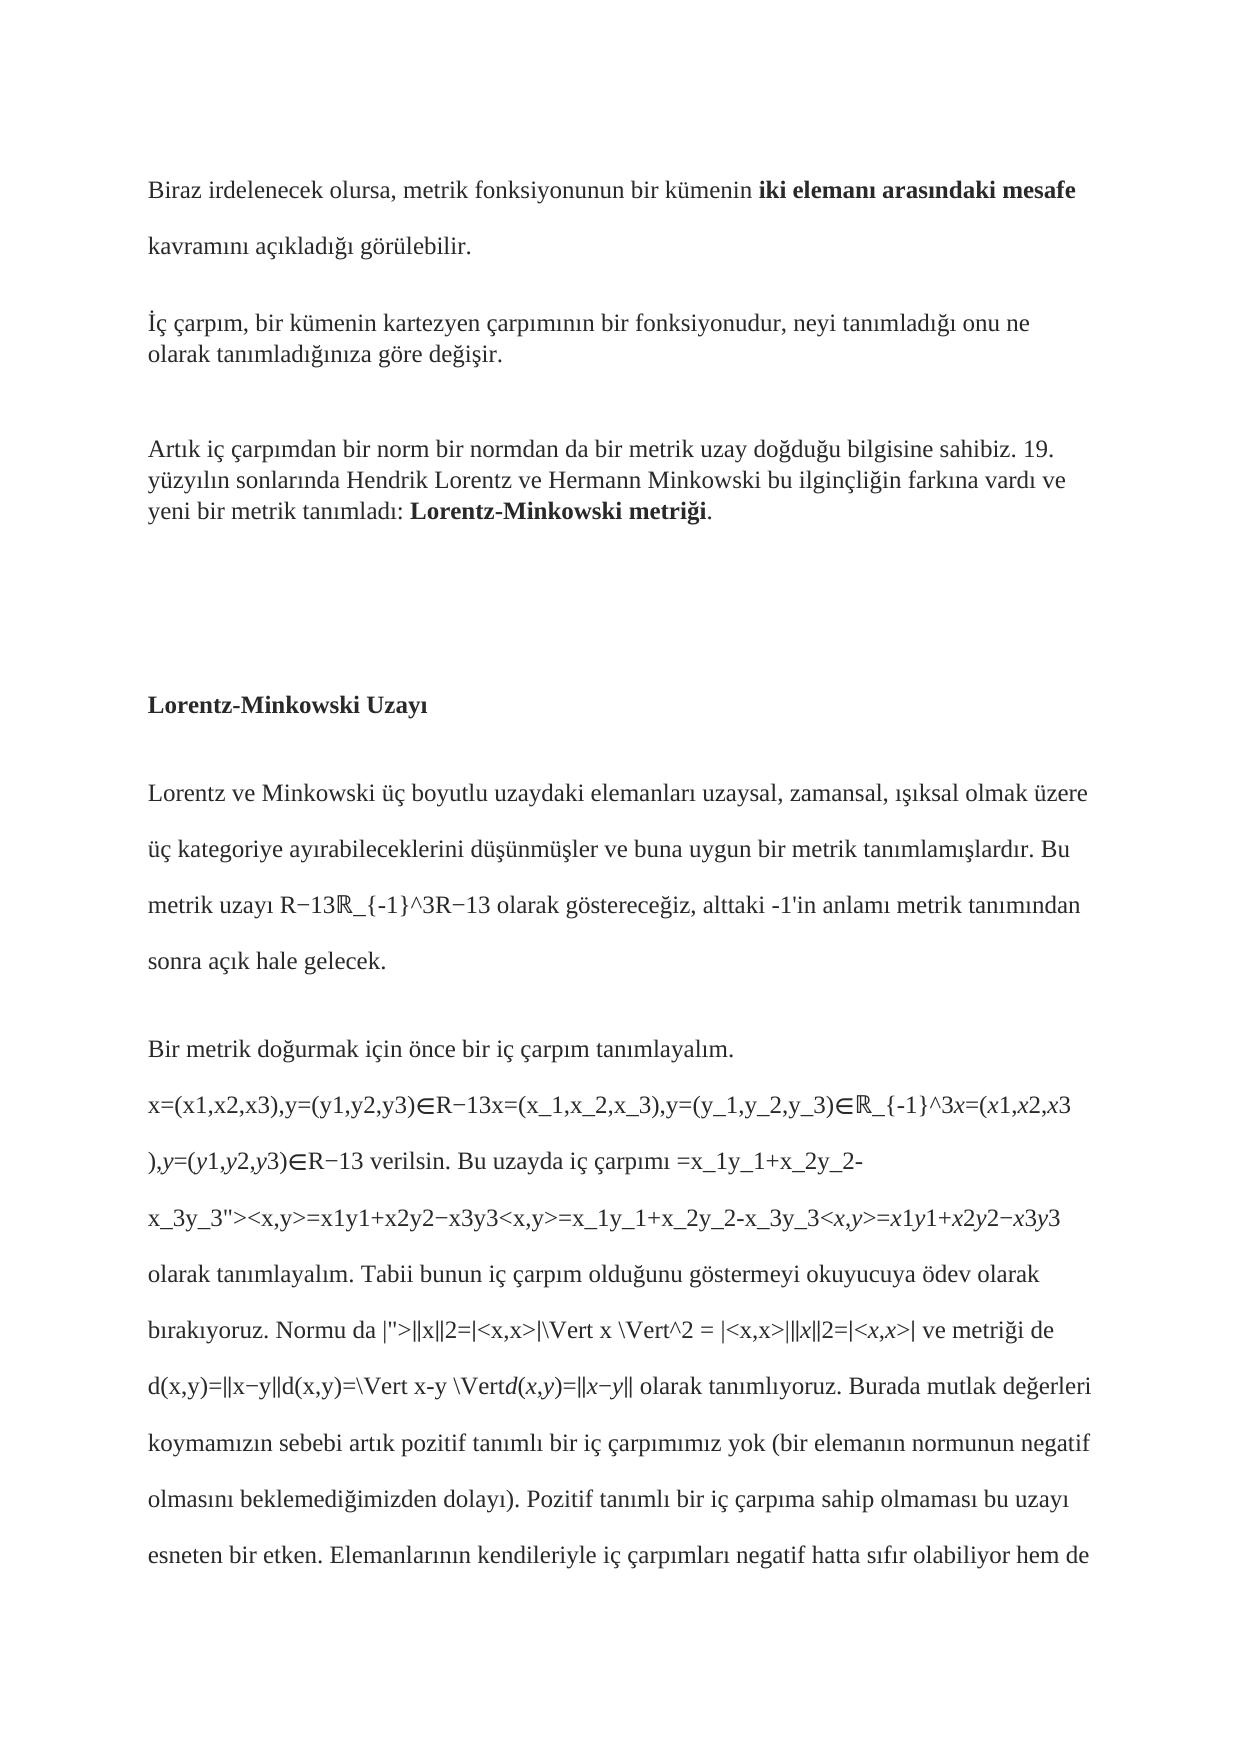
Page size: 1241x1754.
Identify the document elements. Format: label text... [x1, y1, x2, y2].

text Lorentz ve Minkowski üç boyutlu uzaydaki elemanları uzaysal, zamansal, ışıksal olmak üzere üç kategoriye ayırabileceklerini düşünmüşler ve buna uygun bir metrik tanımlamışlardır. Bu metrik uzayı R−13ℝ_{-1}^3R−13​ olarak göstereceğiz, alttaki -1'in anlamı metrik tanımından sonra açık hale gelecek. [148, 750, 1093, 975]
text Artık iç çarpımdan bir norm bir normdan da bir metrik uzay doğduğu bilgisine sahibiz. 19. yüzyılın sonlarında Hendrik Lorentz ve Hermann Minkowski bu ilginçliğin farkına vardı ve yeni bir metrik tanımladı: Lorentz-Minkowski metriği. [148, 434, 1093, 525]
text Lorentz-Minkowski Uzayı [148, 638, 1093, 719]
text İç çarpım, bir kümenin kartezyen çarpımının bir fonksiyonudur, neyi tanımladığı onu ne olarak tanımladığınıza göre değişir. [148, 308, 1093, 368]
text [148, 1006, 1093, 1569]
text Biraz irdelenecek olursa, metrik fonksiyonunun bir kümenin iki elemanı arasındaki mesafe kavramını açıkladığı görülebilir. [148, 148, 1093, 260]
